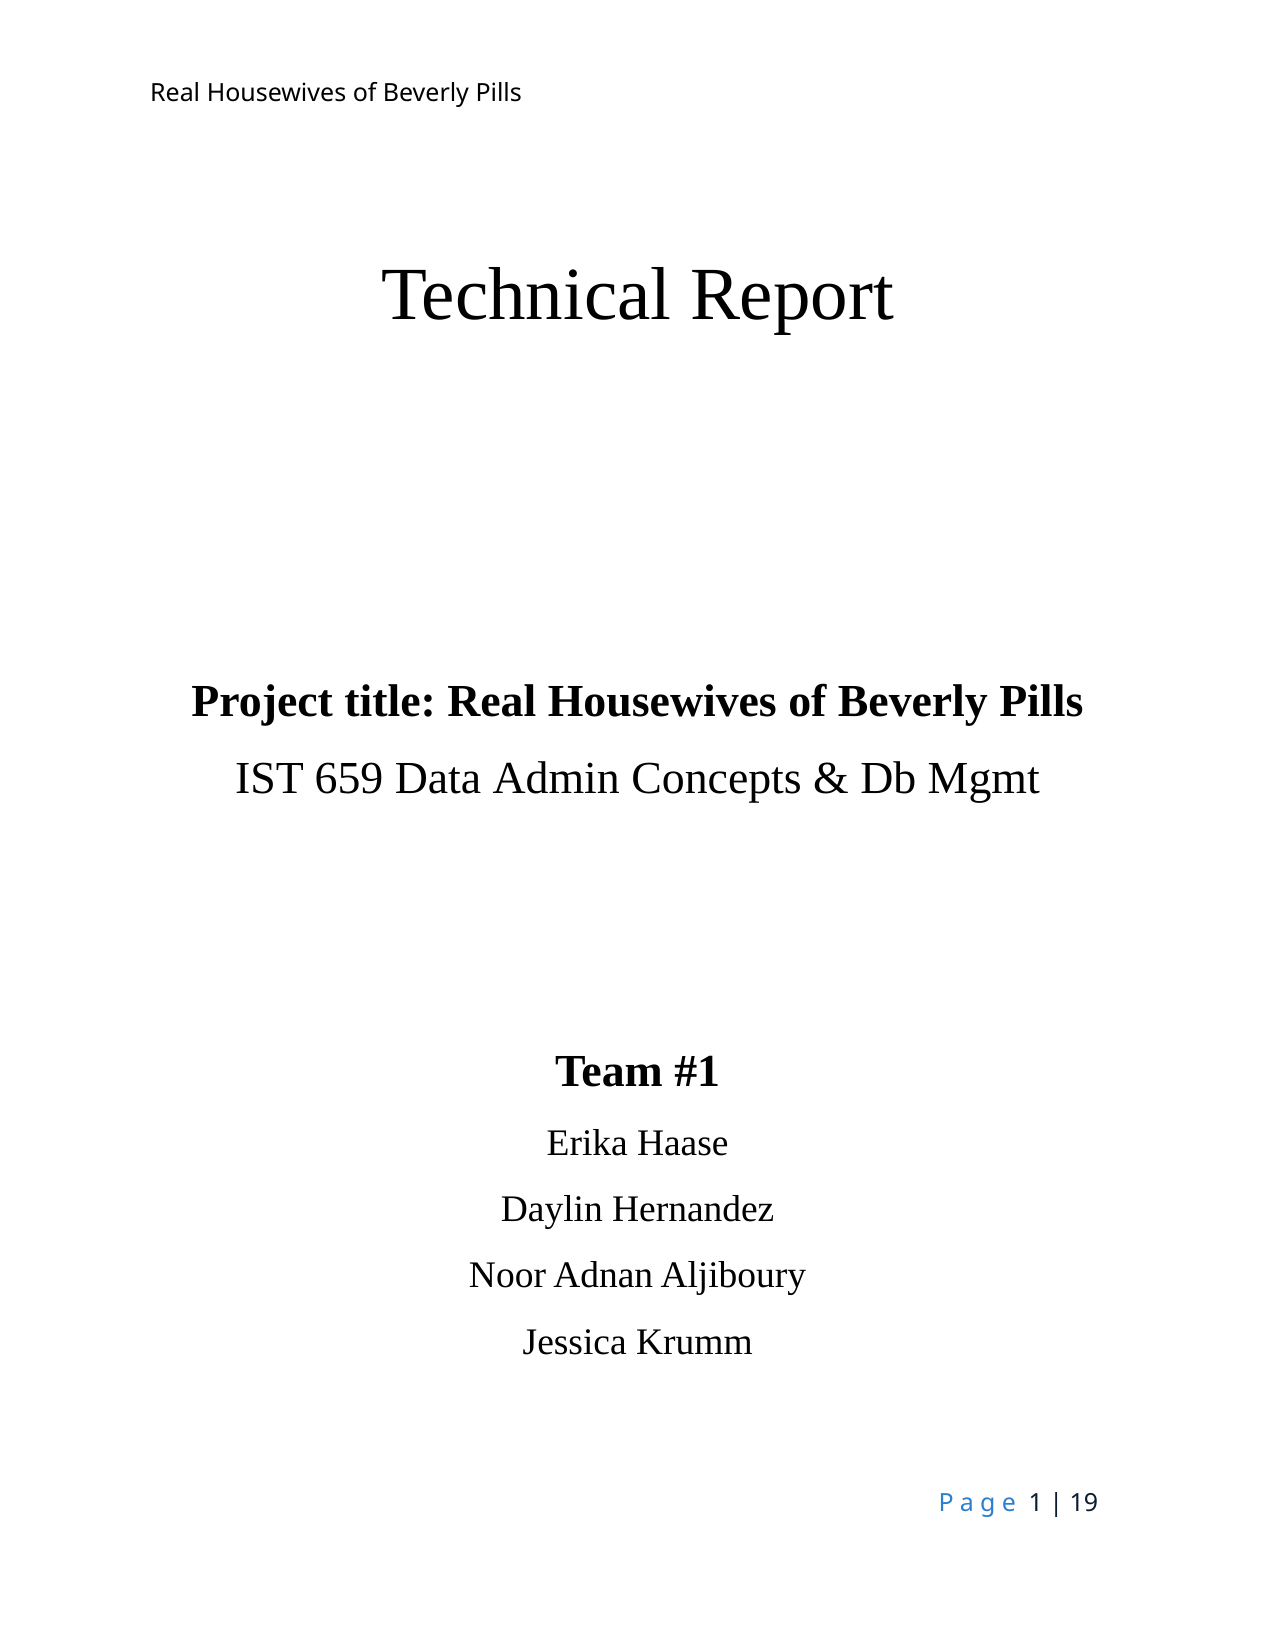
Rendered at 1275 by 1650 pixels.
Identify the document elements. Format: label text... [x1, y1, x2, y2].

text IST 659 Data Admin Concepts & Db Mgmt [150, 751, 1125, 804]
text Team #1 [150, 983, 1125, 1096]
text Erika Haase [150, 1120, 1125, 1163]
text Jessica Krumm [150, 1319, 1125, 1362]
text Daylin Hernandez [150, 1187, 1125, 1230]
text Noor Adnan Aljiboury [150, 1253, 1125, 1296]
text Technical Report [150, 249, 1125, 336]
text Project title: Real Housewives of Beverly Pills [150, 674, 1125, 727]
